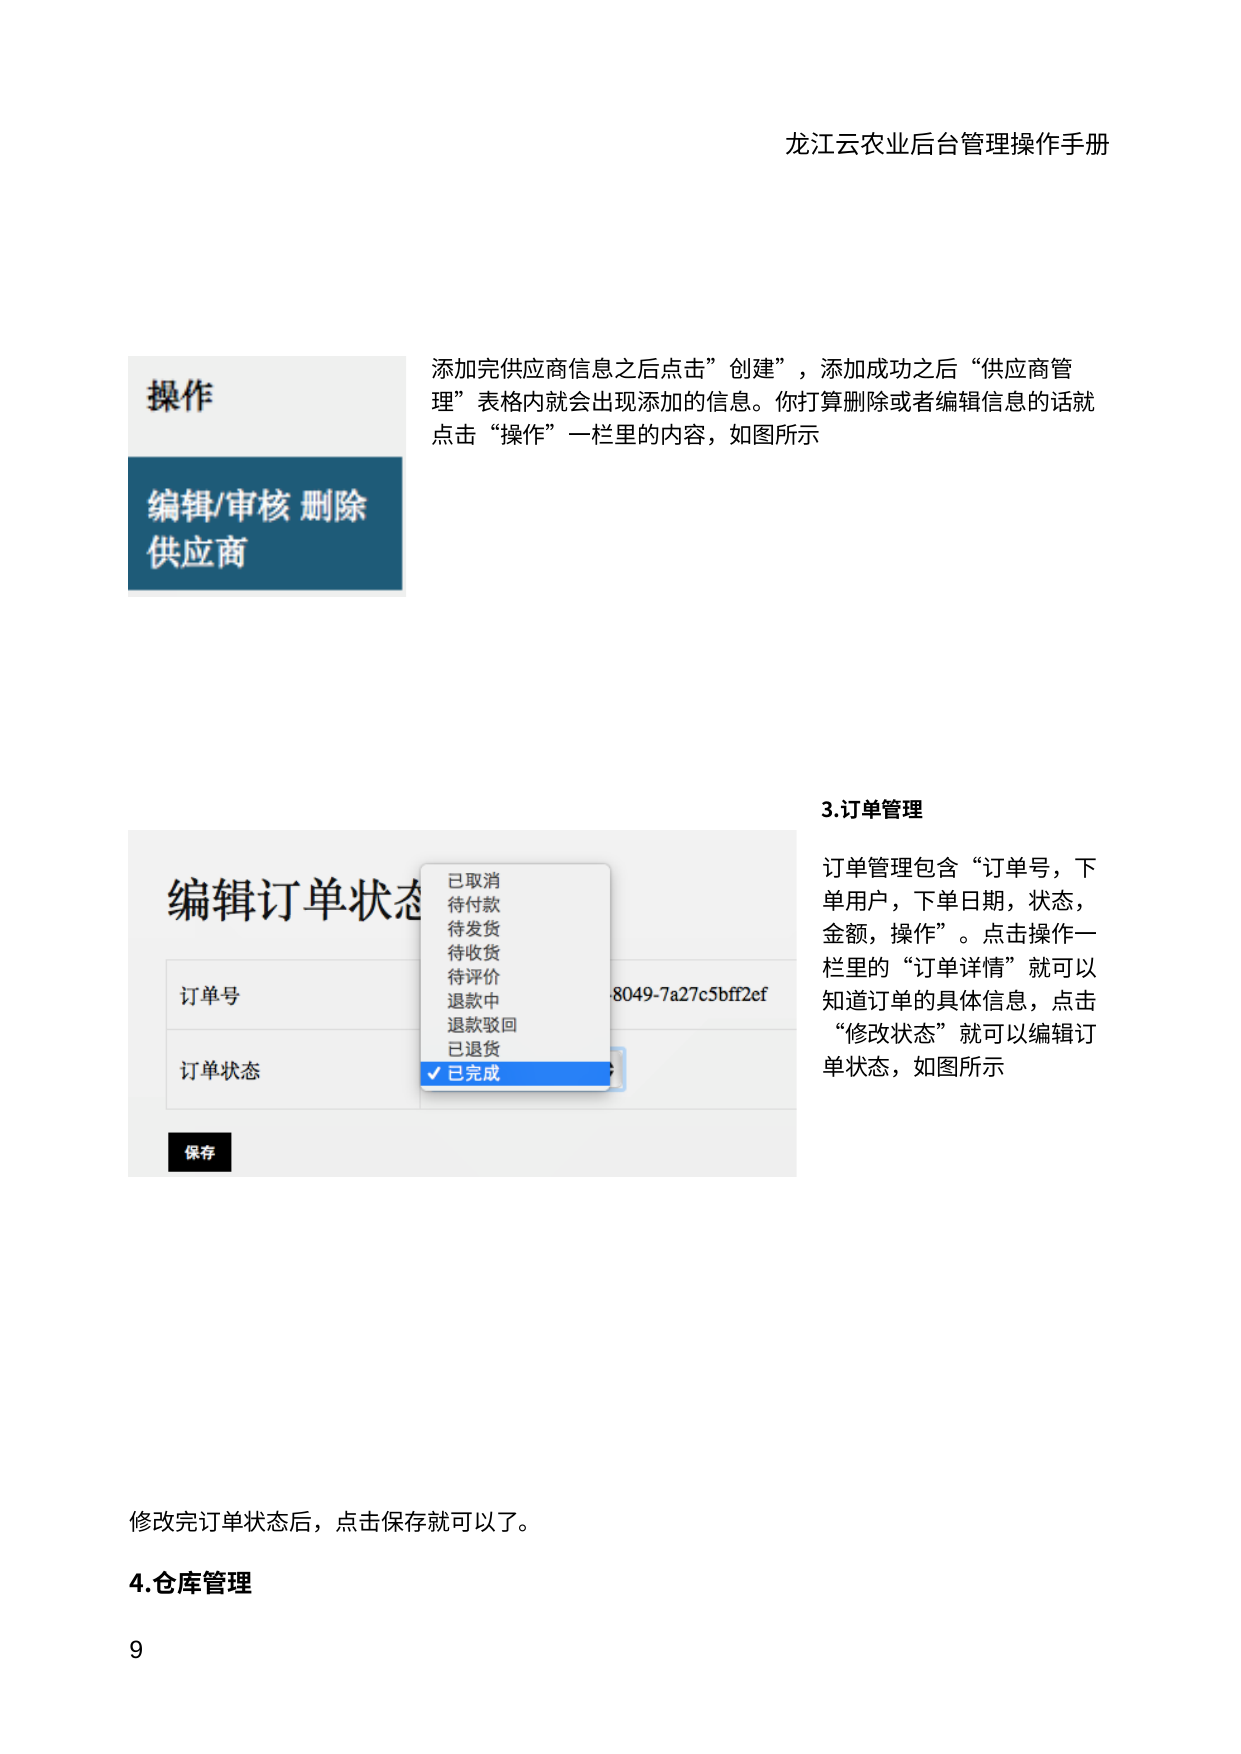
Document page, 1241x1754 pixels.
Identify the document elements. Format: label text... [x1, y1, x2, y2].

text 4.仓库管理 [129, 1564, 1111, 1600]
text 添加完供应商信息之后点击”创建”，添加成功之后“供应商管理”表格内就会出现添加的信息。你打算删除或者编辑信息的话就点击“操作”一栏里的内容，如图所示 [129, 351, 1111, 451]
text 3.订单管理 [129, 793, 1111, 823]
text 修改完订单状态后，点击保存就可以了。 [129, 1504, 1111, 1537]
picture [128, 830, 797, 1177]
text 订单管理包含“订单号，下单用户，下单日期，状态，金额，操作”。点击操作一栏里的“订单详情”就可以知道订单的具体信息，点击“修改状态”就可以编辑订单状态，如图所示 [797, 850, 1111, 1082]
picture [128, 356, 407, 597]
